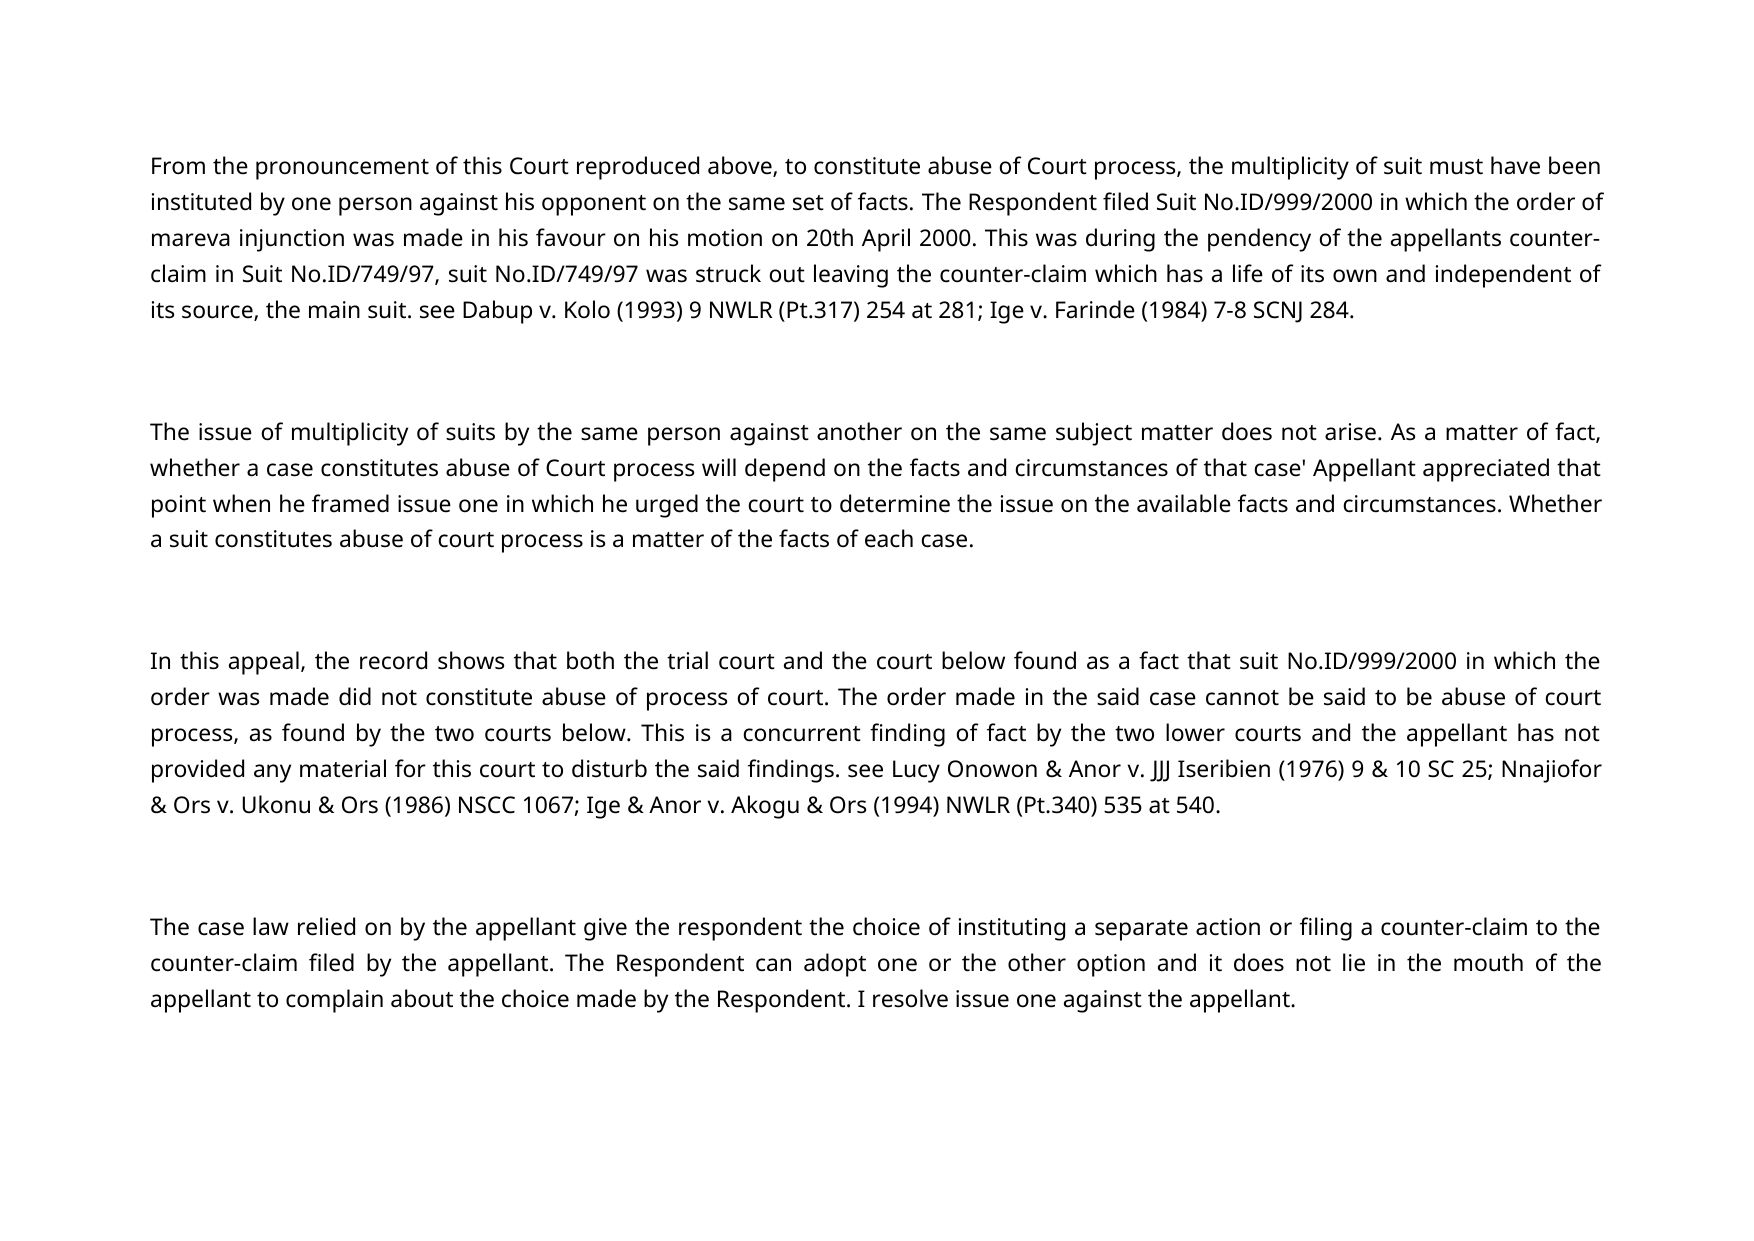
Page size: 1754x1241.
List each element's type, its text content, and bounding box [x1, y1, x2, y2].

text The case law relied on by the appellant give the respondent the choice of instituting a separate action or filing a counter-claim to the counter-claim filed by the appellant. The Respondent can adopt one or the other option and it does not lie in the mouth of the appellant to complain about the choice made by the Respondent. I resolve issue one against the appellant. [150, 911, 1604, 1014]
text From the pronouncement of this Court reproduced above, to constitute abuse of Court process, the multiplicity of suit must have been instituted by one person against his opponent on the same set of facts. The Respondent filed Suit No.ID/999/2000 in which the order of mareva injunction was made in his favour on his motion on 20th April 2000. This was during the pendency of the appellants counter-claim in Suit No.ID/749/97, suit No.ID/749/97 was struck out leaving the counter-claim which has a life of its own and independent of its source, the main suit. see Dabup v. Kolo (1993) 9 NWLR (Pt.317) 254 at 281; Ige v. Farinde (1984) 7-8 SCNJ 284. [150, 150, 1604, 325]
text The issue of multiplicity of suits by the same person against another on the same subject matter does not arise. As a matter of fact, whether a case constitutes abuse of Court process will depend on the facts and circumstances of that case' Appellant appreciated that point when he framed issue one in which he urged the court to determine the issue on the available facts and circumstances. Whether a suit constitutes abuse of court process is a matter of the facts of each case. [150, 416, 1604, 555]
text In this appeal, the record shows that both the trial court and the court below found as a fact that suit No.ID/999/2000 in which the order was made did not constitute abuse of process of court. The order made in the said case cannot be said to be abuse of court process, as found by the two courts below. This is a concurrent finding of fact by the two lower courts and the appellant has not provided any material for this court to disturb the said findings. see Lucy Onowon & Anor v. JJJ Iseribien (1976) 9 & 10 SC 25; Nnajiofor & Ors v. Ukonu & Ors (1986) NSCC 1067; Ige & Anor v. Akogu & Ors (1994) NWLR (Pt.340) 535 at 540. [150, 645, 1604, 820]
